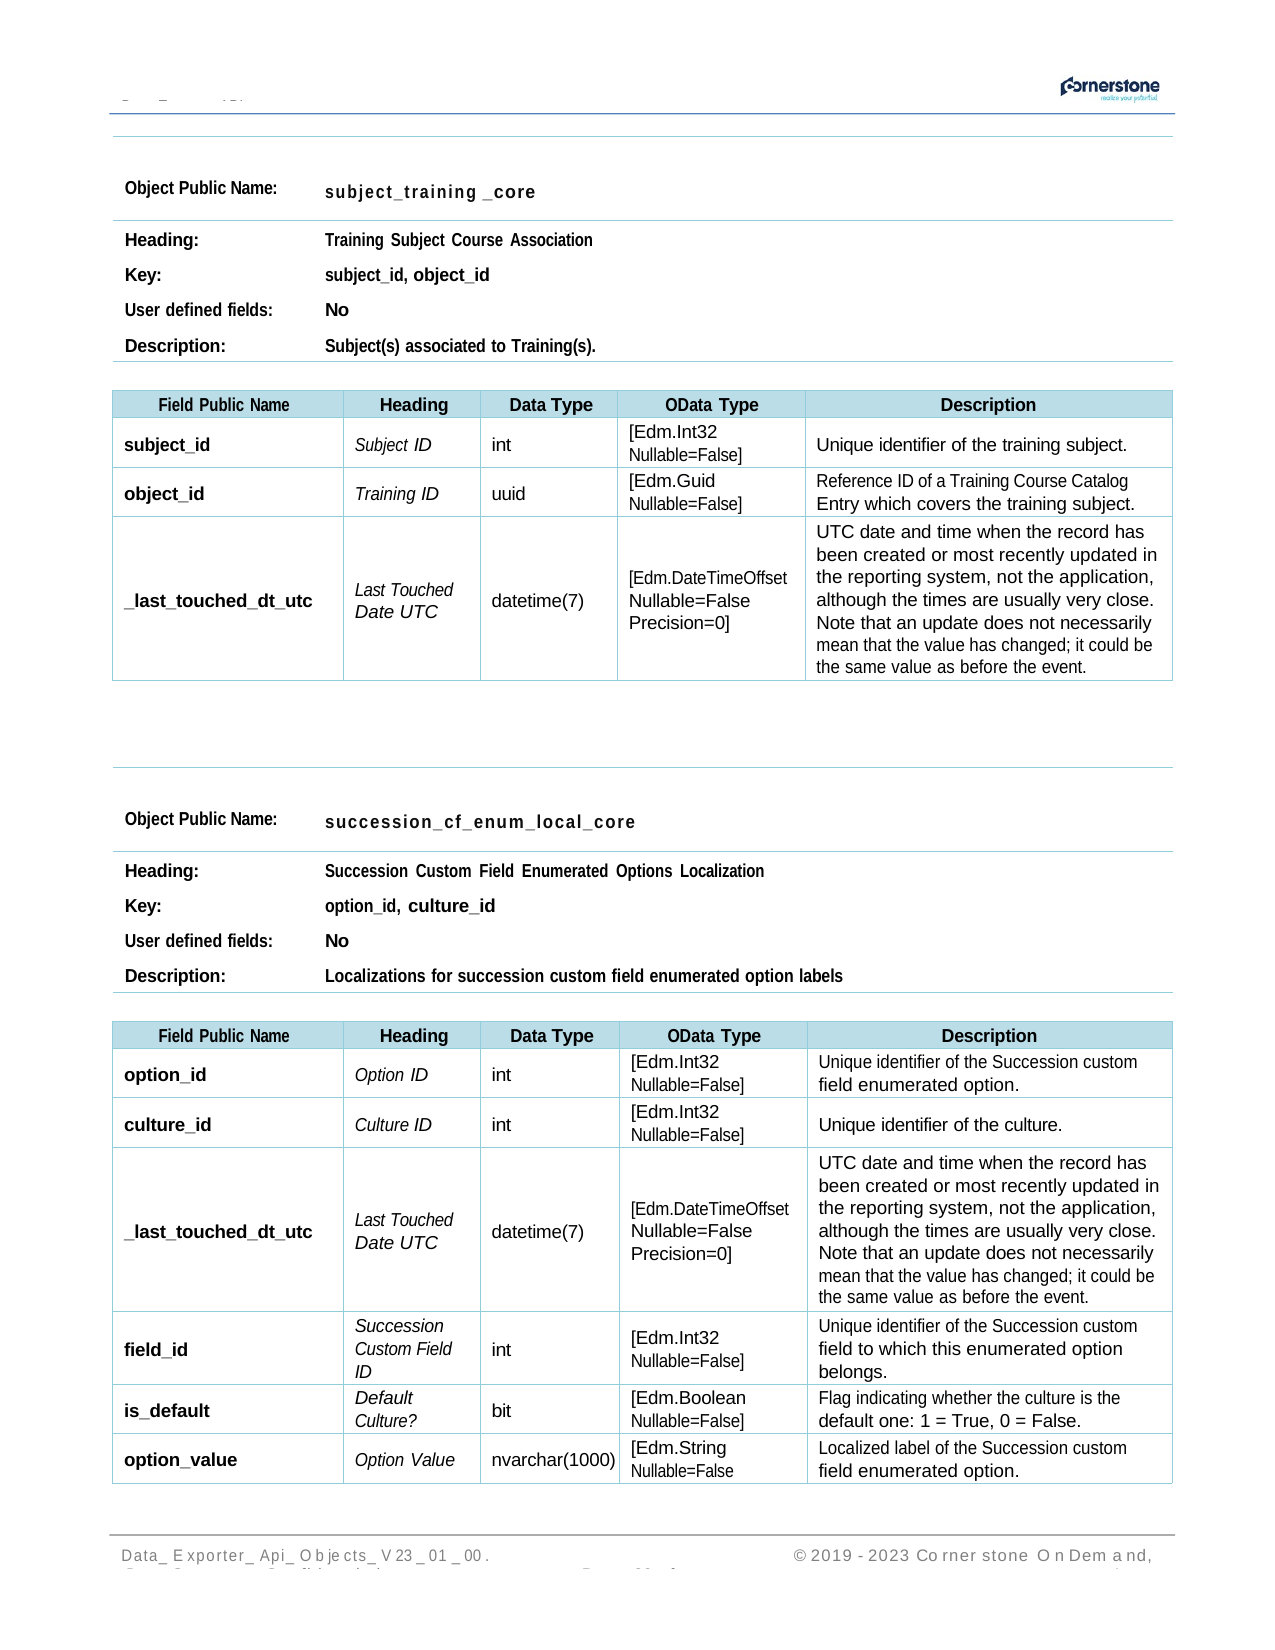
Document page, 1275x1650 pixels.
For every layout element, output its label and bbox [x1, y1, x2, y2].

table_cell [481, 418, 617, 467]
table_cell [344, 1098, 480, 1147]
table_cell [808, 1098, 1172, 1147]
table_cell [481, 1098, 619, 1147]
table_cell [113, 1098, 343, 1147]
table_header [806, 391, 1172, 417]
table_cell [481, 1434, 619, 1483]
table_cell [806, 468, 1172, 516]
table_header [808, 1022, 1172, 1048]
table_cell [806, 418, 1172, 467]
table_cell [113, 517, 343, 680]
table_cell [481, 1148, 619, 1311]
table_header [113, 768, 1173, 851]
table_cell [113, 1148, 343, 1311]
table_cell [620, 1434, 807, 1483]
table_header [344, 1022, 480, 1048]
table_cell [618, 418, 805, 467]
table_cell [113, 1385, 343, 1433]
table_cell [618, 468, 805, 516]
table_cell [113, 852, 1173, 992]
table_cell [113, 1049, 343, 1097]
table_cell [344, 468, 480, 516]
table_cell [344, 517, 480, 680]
picture [1060, 75, 1160, 103]
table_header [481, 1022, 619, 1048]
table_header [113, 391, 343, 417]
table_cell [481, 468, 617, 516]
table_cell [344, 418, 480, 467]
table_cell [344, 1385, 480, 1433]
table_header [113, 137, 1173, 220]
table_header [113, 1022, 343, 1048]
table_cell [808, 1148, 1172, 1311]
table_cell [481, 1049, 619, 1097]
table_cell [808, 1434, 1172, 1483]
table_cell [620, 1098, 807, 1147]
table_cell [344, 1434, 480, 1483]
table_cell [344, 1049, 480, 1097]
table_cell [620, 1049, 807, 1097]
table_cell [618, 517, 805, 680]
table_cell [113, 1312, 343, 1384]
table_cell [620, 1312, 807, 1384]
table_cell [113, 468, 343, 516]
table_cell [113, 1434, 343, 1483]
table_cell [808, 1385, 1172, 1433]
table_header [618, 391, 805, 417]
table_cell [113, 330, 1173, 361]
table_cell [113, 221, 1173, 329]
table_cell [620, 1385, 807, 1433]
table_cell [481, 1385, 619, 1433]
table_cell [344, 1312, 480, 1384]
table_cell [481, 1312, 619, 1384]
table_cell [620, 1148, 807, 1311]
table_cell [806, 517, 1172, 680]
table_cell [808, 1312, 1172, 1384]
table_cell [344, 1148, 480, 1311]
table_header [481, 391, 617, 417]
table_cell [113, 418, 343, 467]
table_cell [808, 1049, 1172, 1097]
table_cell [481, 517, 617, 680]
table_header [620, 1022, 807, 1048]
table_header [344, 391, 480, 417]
